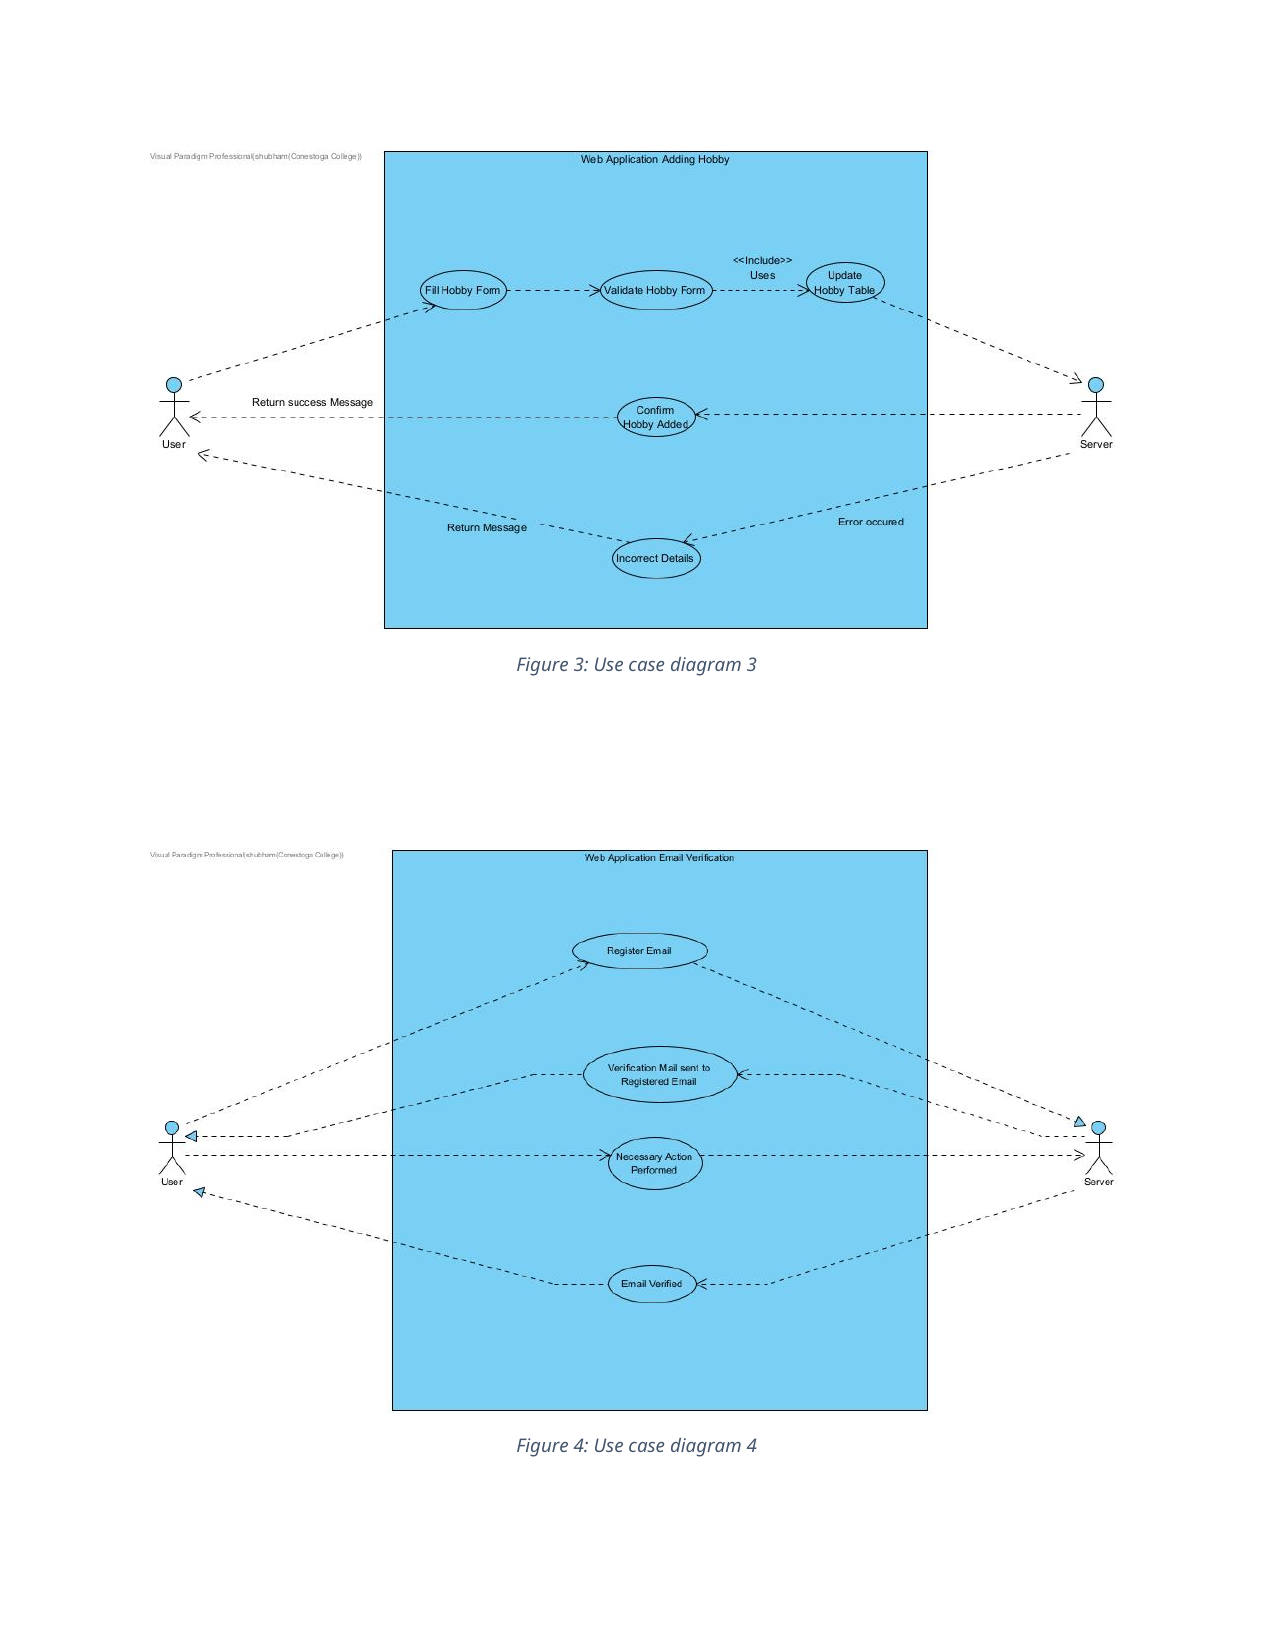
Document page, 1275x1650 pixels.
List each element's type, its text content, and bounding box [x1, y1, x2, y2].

text Figure 4: Use case diagram 4 [150, 1433, 1125, 1458]
picture [150, 848, 1125, 1414]
picture [150, 150, 1125, 632]
text Figure 3: Use case diagram 3 [150, 651, 1125, 676]
